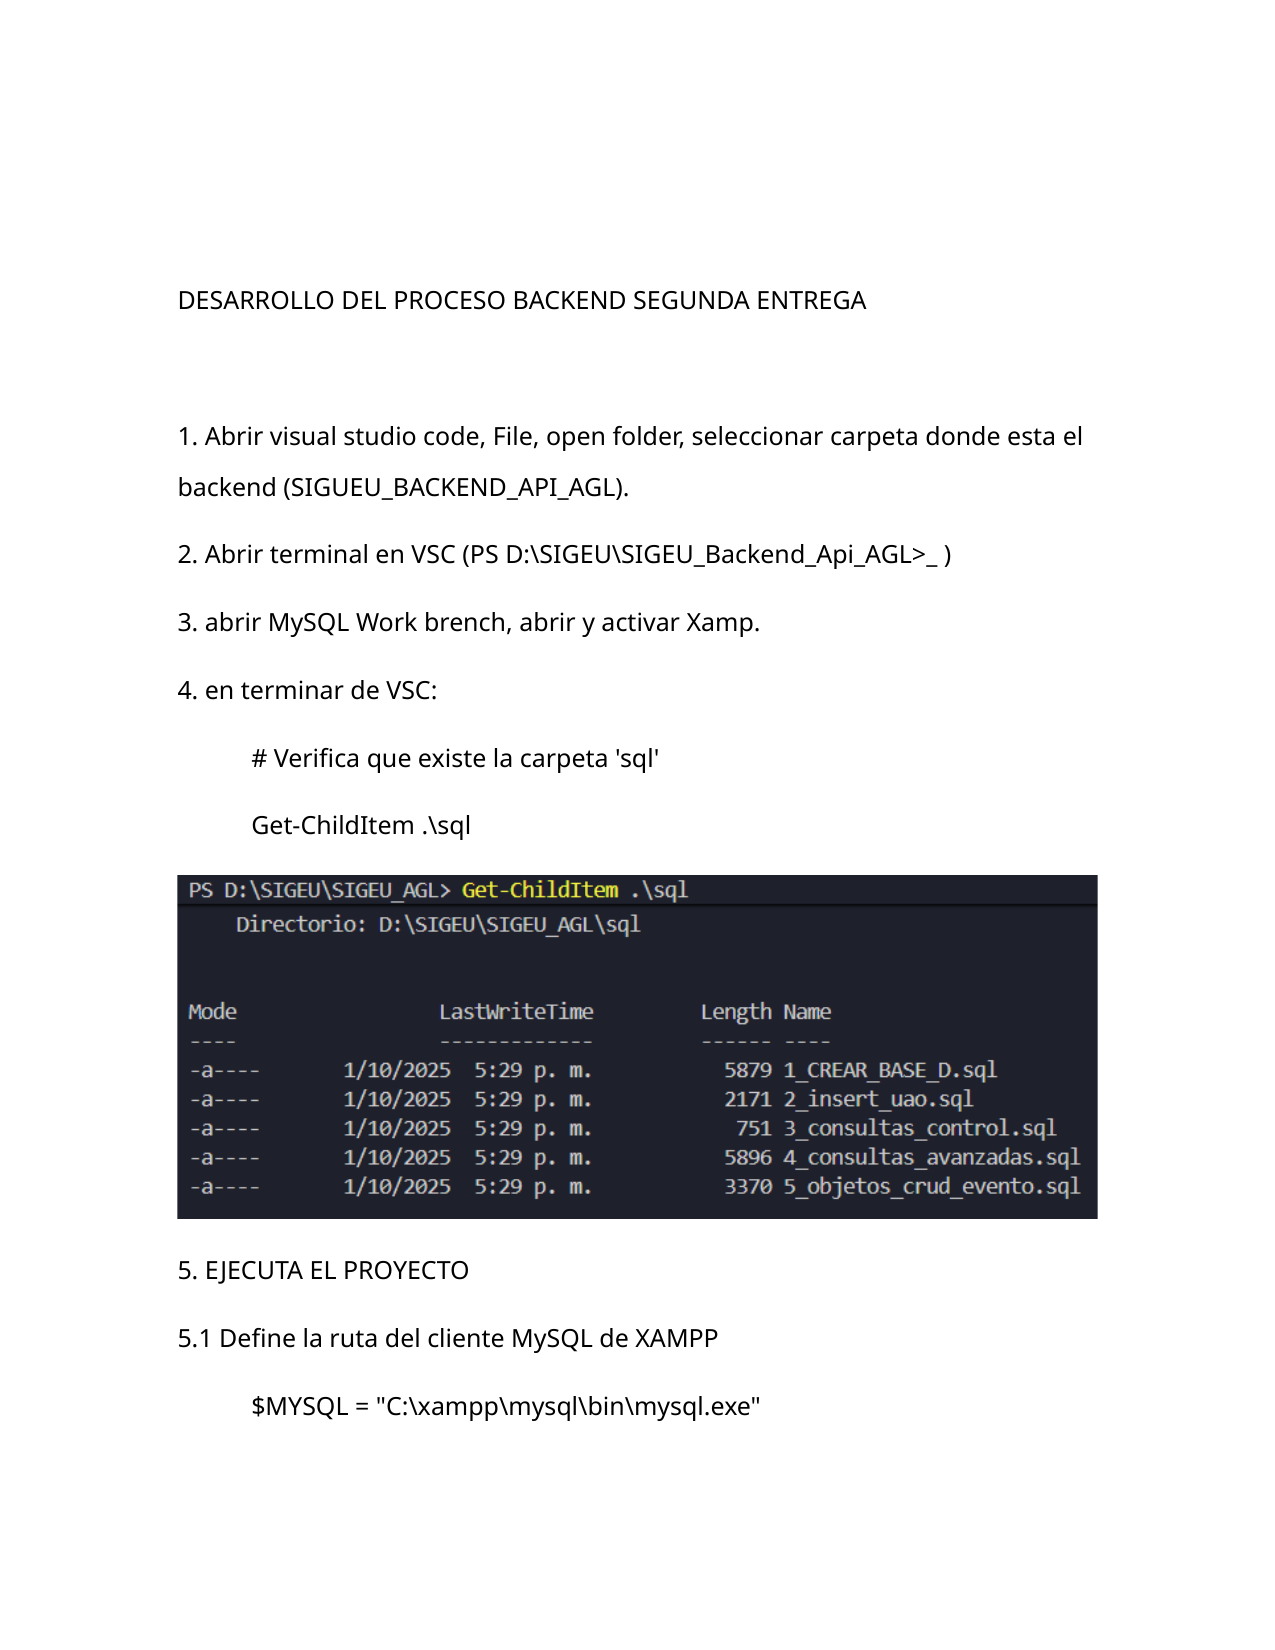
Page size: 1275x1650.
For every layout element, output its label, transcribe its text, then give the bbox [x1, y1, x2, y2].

text 5.1 Define la ruta del cliente MySQL de XAMPP [177, 1320, 1098, 1354]
text $MYSQL = "C:\xampp\mysql\bin\mysql.exe" [177, 1388, 1098, 1422]
text 2. Abrir terminal en VSC (PS D:\SIGEU\SIGEU_Backend_Api_AGL>_ ) [177, 537, 1098, 571]
text 3. abrir MySQL Work brench, abrir y activar Xamp. [177, 605, 1098, 639]
text 5. EJECUTA EL PROYECTO [177, 1253, 1098, 1287]
text Get-ChildItem .\sql [177, 808, 1098, 842]
text DESARROLLO DEL PROCESO BACKEND SEGUNDA ENTREGA [177, 283, 1098, 317]
picture [177, 875, 1098, 1219]
text # Verifica que existe la carpeta 'sql' [177, 740, 1098, 774]
text 1. Abrir visual studio code, File, open folder, seleccionar carpeta donde esta el backend (SIGUEU_BACKEND_API_AGL). [177, 418, 1098, 503]
text 4. en terminar de VSC: [177, 673, 1098, 707]
